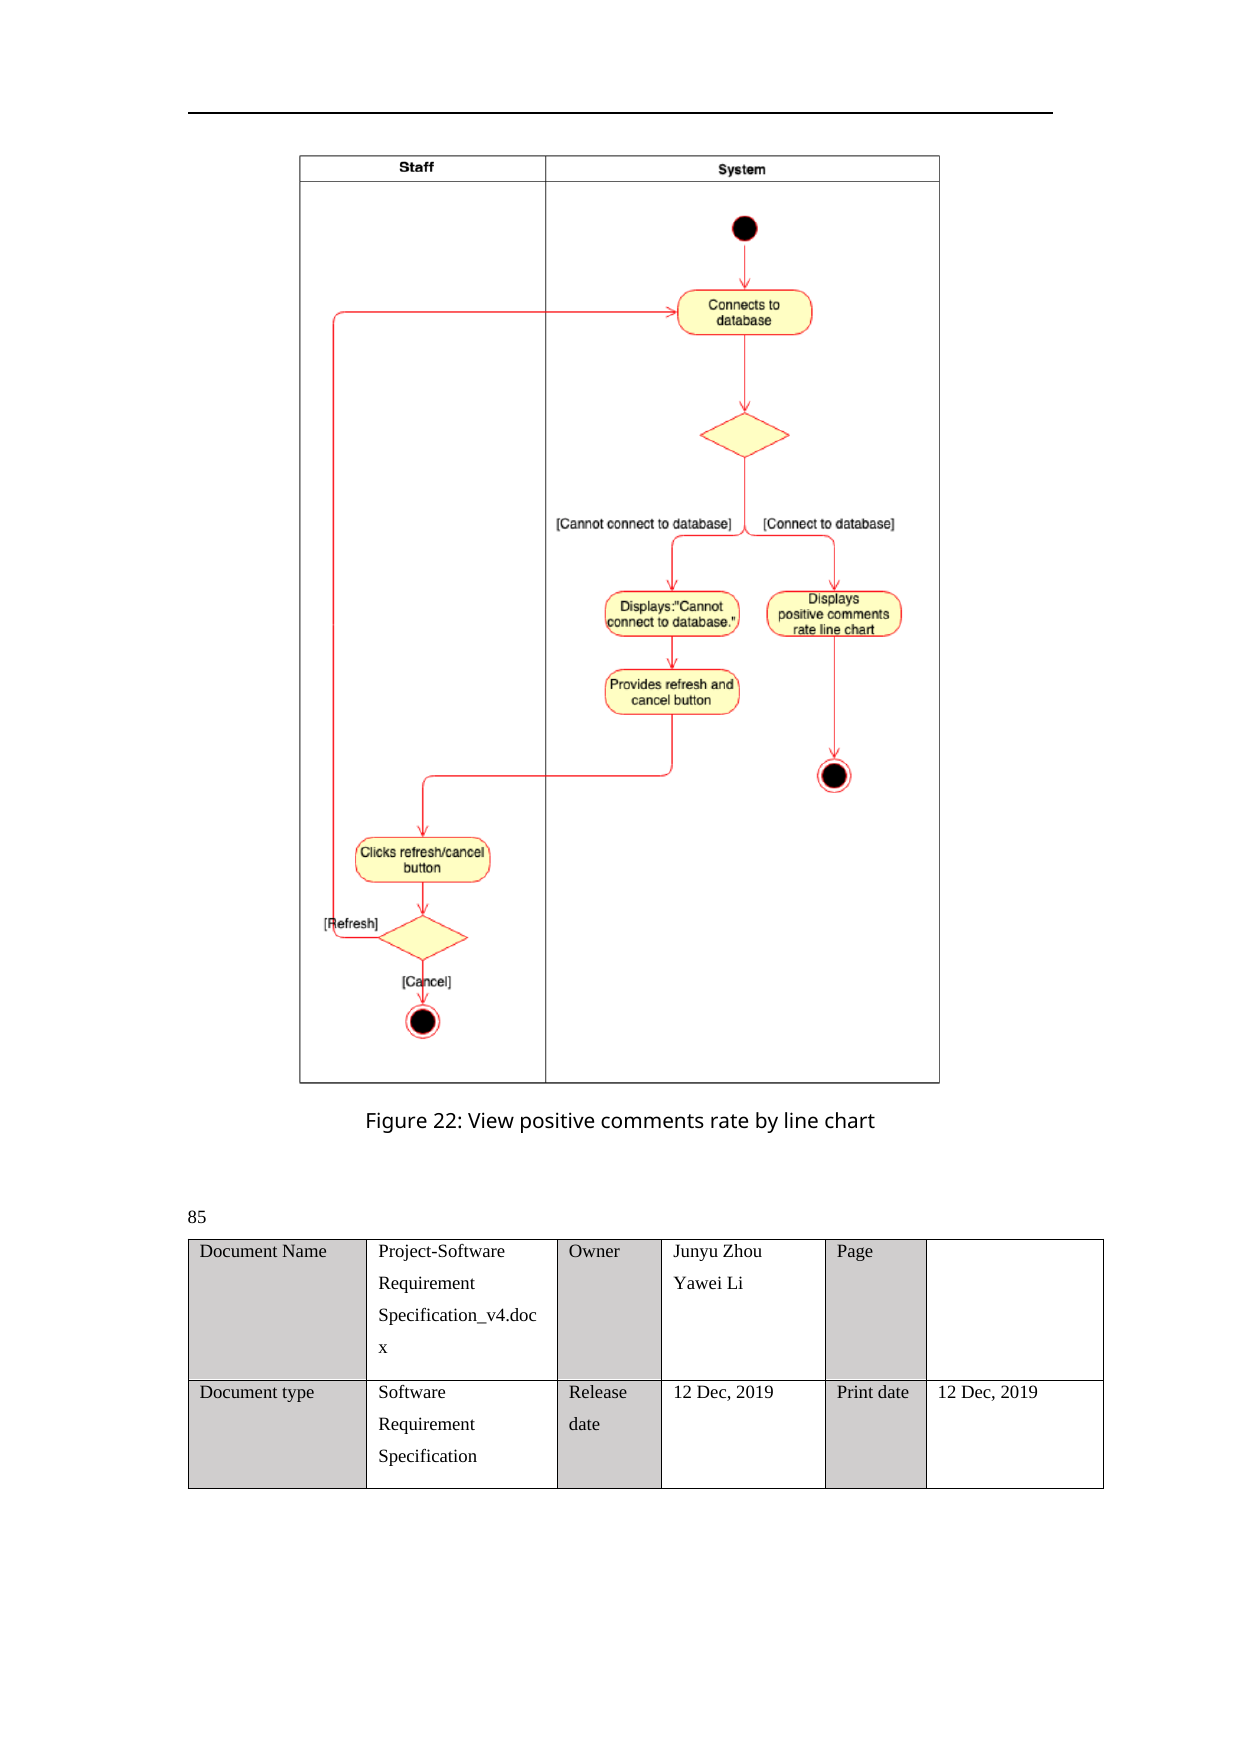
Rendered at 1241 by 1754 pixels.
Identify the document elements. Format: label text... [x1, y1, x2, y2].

text Figure 22: View positive comments rate by line chart [187, 1103, 1053, 1137]
picture [296, 152, 944, 1086]
